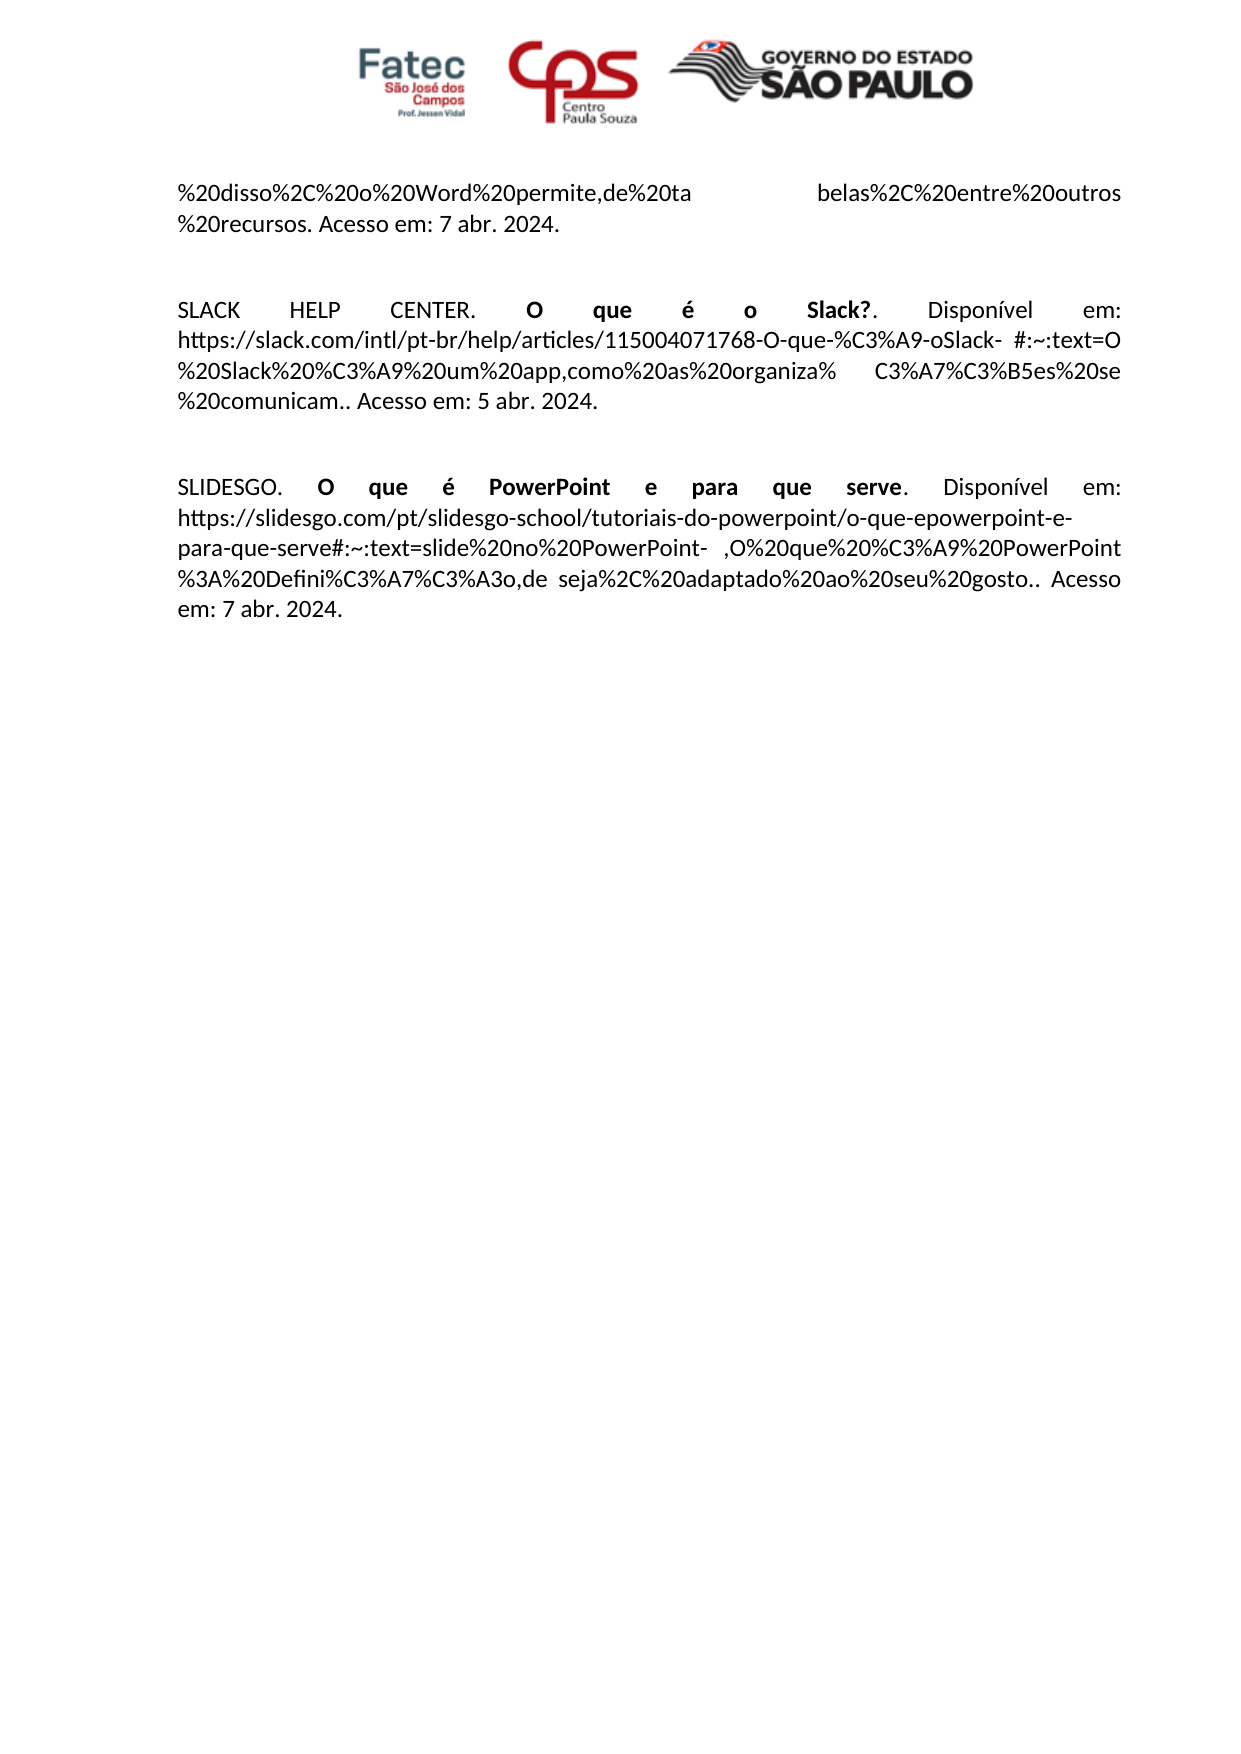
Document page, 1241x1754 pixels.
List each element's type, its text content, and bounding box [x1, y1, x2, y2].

picture [313, 23, 1008, 144]
text SLACK HELP CENTER. O que é o Slack?. Disponível em: https://slack.com/intl/pt-br/help/articles/115004071768-O-que-%C3%A9-oSlack- #:~:text=O%20Slack%20%C3%A9%20um%20app,como%20as%20organiza% C3%A7%C3%B5es%20se%20comunicam.. Acesso em: 5 abr. 2024. [177, 294, 1122, 416]
text SLIDESGO. O que é PowerPoint e para que serve. Disponível em: https://slidesgo.com/pt/slidesgo-school/tutoriais-do-powerpoint/o-que-epowerpoint-e-para-que-serve#:~:text=slide%20no%20PowerPoint- ,O%20que%20%C3%A9%20PowerPoint%3A%20Defini%C3%A7%C3%A3o,de seja%2C%20adaptado%20ao%20seu%20gosto.. Acesso em: 7 abr. 2024. [177, 471, 1122, 624]
